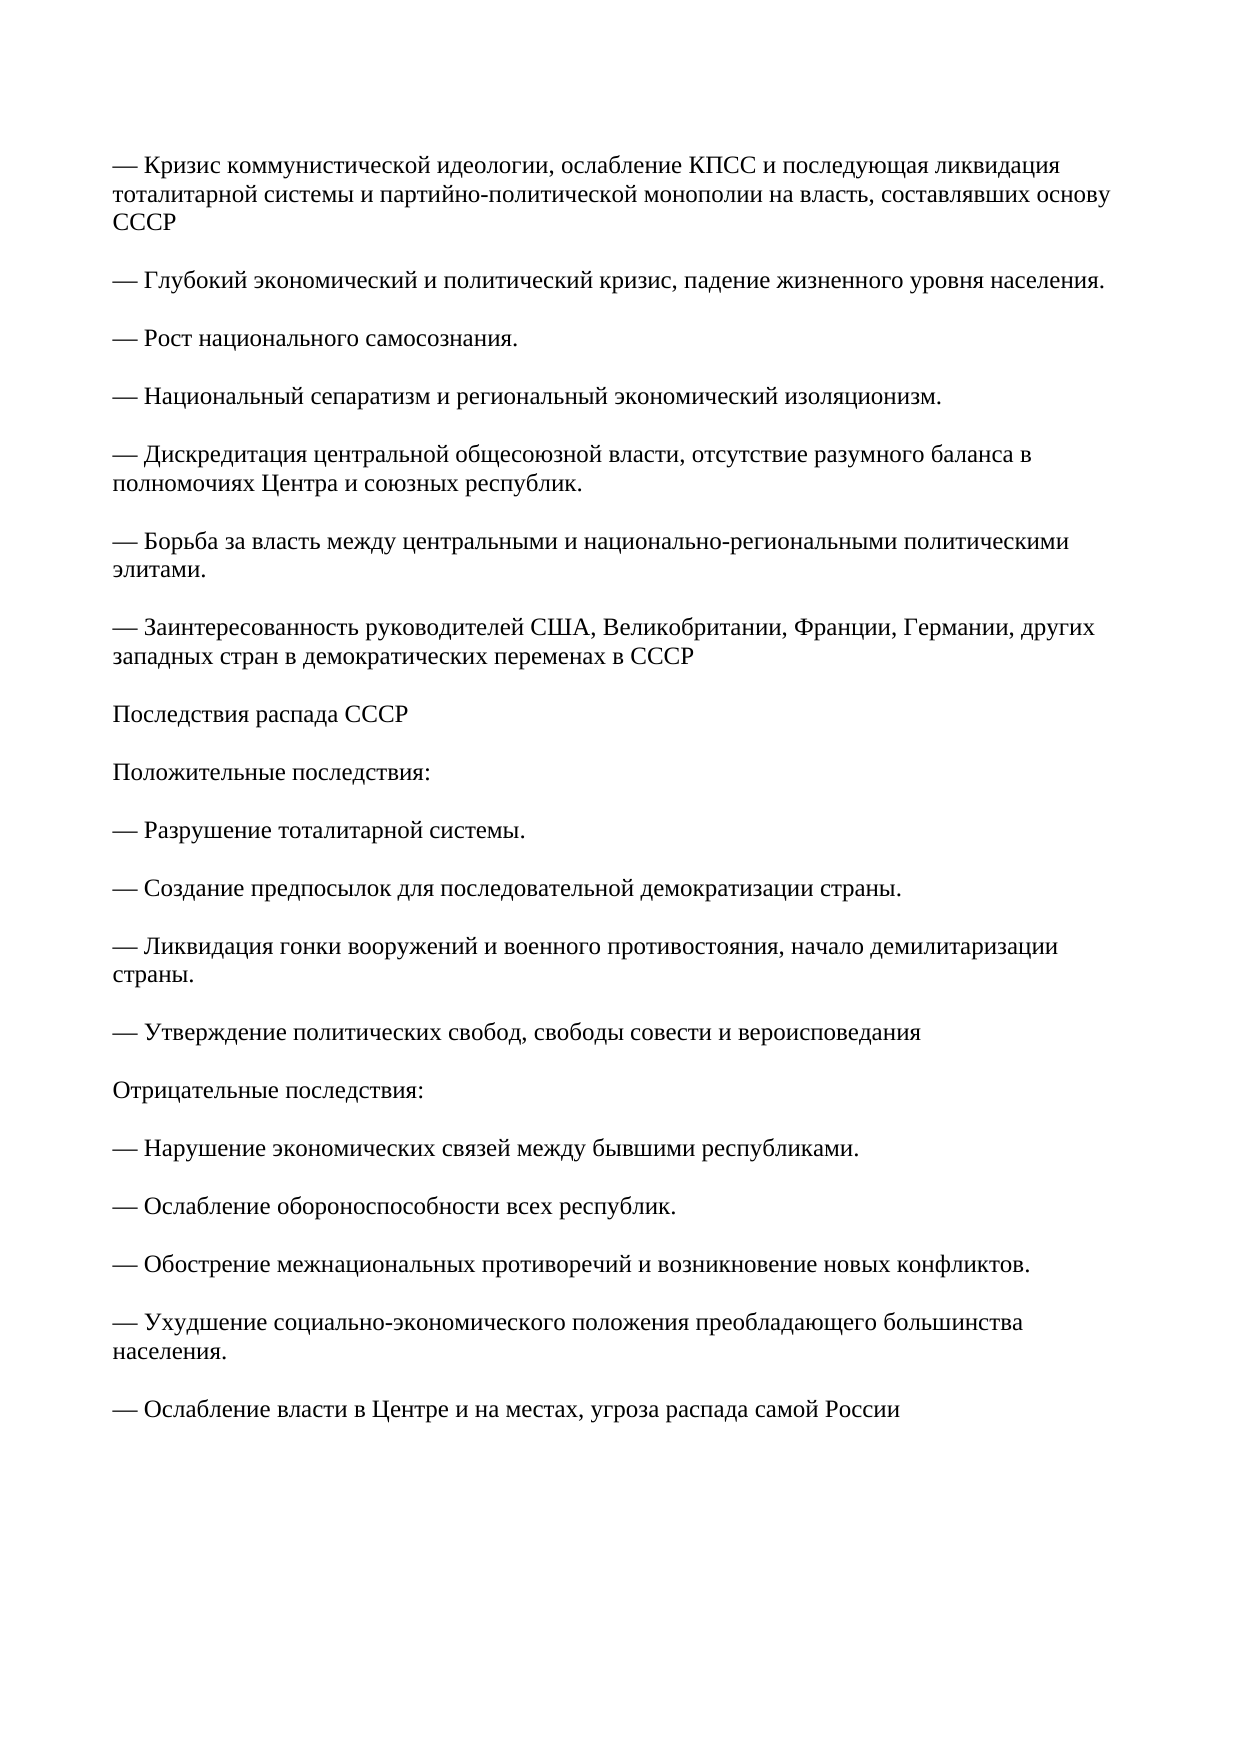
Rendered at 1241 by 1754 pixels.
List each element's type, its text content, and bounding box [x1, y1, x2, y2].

text — Разрушение тоталитарной системы. [112, 815, 1128, 844]
text — Ослабление власти в Центре и на местах, угроза распада самой России [112, 1394, 1128, 1422]
text — Национальный сепаратизм и региональный экономический изоляционизм. [112, 381, 1128, 410]
text — Создание предпосылок для последовательной демократизации страны. [112, 873, 1128, 902]
text Отрицательные последствия: [112, 1075, 1128, 1104]
text — Ликвидация гонки вооружений и военного противостояния, начало демилитаризации страны. [112, 931, 1128, 988]
text — Кризис коммунистической идеологии, ослабление КПСС и последующая ликвидация тоталитарной системы и партийно-политической монополии на власть, составлявших основу СССР [112, 150, 1128, 236]
text — Нарушение экономических связей между бывшими республиками. [112, 1133, 1128, 1162]
text — Глубокий экономический и политический кризис, падение жизненного уровня населения. [112, 265, 1128, 294]
text — Утверждение политических свобод, свободы совести и вероисповедания [112, 1017, 1128, 1046]
text — Ослабление обороноспособности всех республик. [112, 1191, 1128, 1220]
text — Рост национального самосознания. [112, 323, 1128, 352]
text — Обострение межнациональных противоречий и возникновение новых конфликтов. [112, 1249, 1128, 1278]
text — Ухудшение социально-экономического положения преобладающего большинства населения. [112, 1307, 1128, 1364]
text — Заинтересованность руководителей США, Великобритании, Франции, Германии, других западных стран в демократических переменах в СССР [112, 612, 1128, 670]
text Положительные последствия: [112, 757, 1128, 786]
text — Борьба за власть между центральными и национально-региональными политическими элитами. [112, 526, 1128, 583]
text — Дискредитация центральной общесоюзной власти, отсутствие разумного баланса в полномочиях Центра и союзных республик. [112, 439, 1128, 497]
text Последствия распада СССР [112, 699, 1128, 728]
